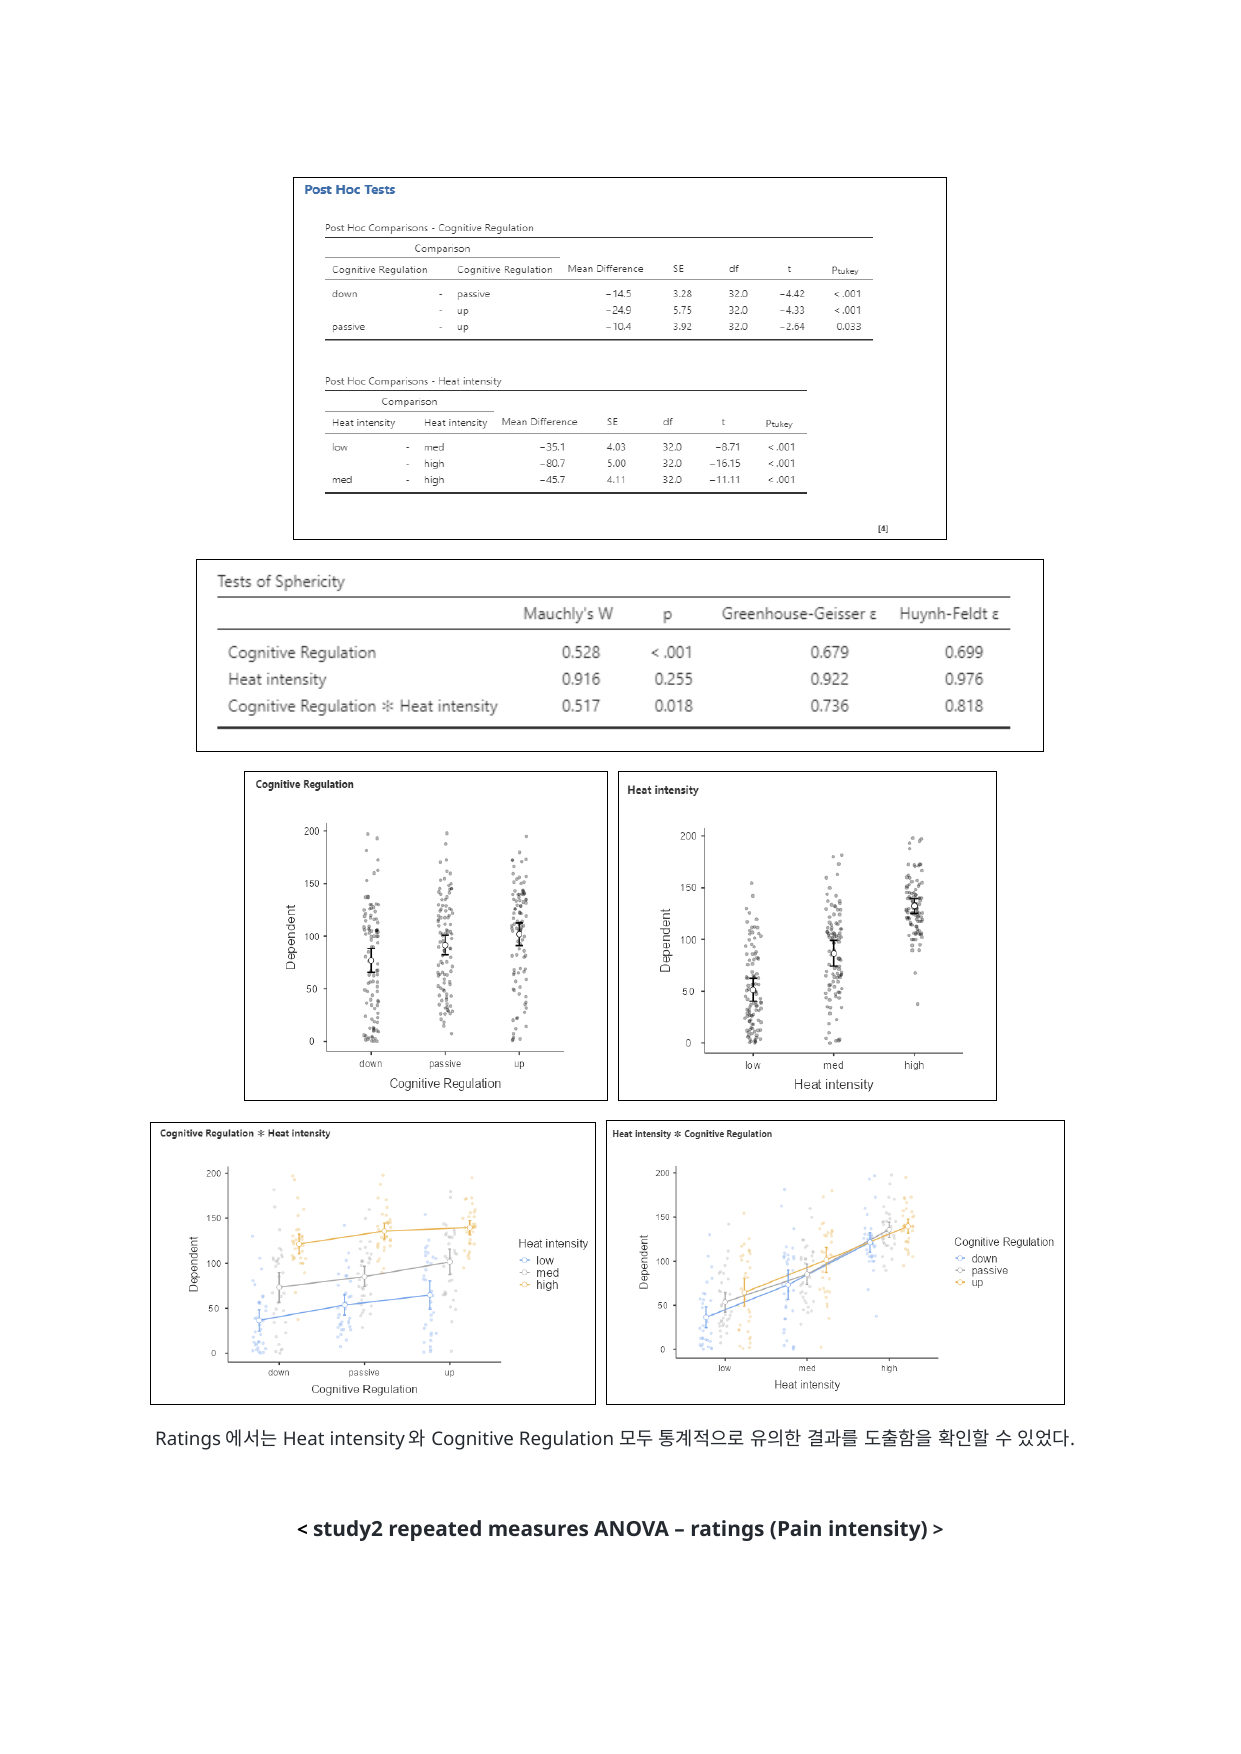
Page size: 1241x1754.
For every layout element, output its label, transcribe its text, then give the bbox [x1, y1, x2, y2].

picture [607, 1121, 1064, 1404]
text < study2 repeated measures ANOVA – ratings (Pain intensity) > [150, 1514, 308, 1542]
picture [619, 772, 996, 1100]
picture [245, 772, 607, 1100]
picture [197, 560, 1043, 751]
picture [294, 178, 946, 539]
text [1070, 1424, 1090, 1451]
text < study2 repeated measures ANOVA – ratings (Pain intensity) > [928, 1514, 1090, 1542]
picture [151, 1123, 595, 1404]
